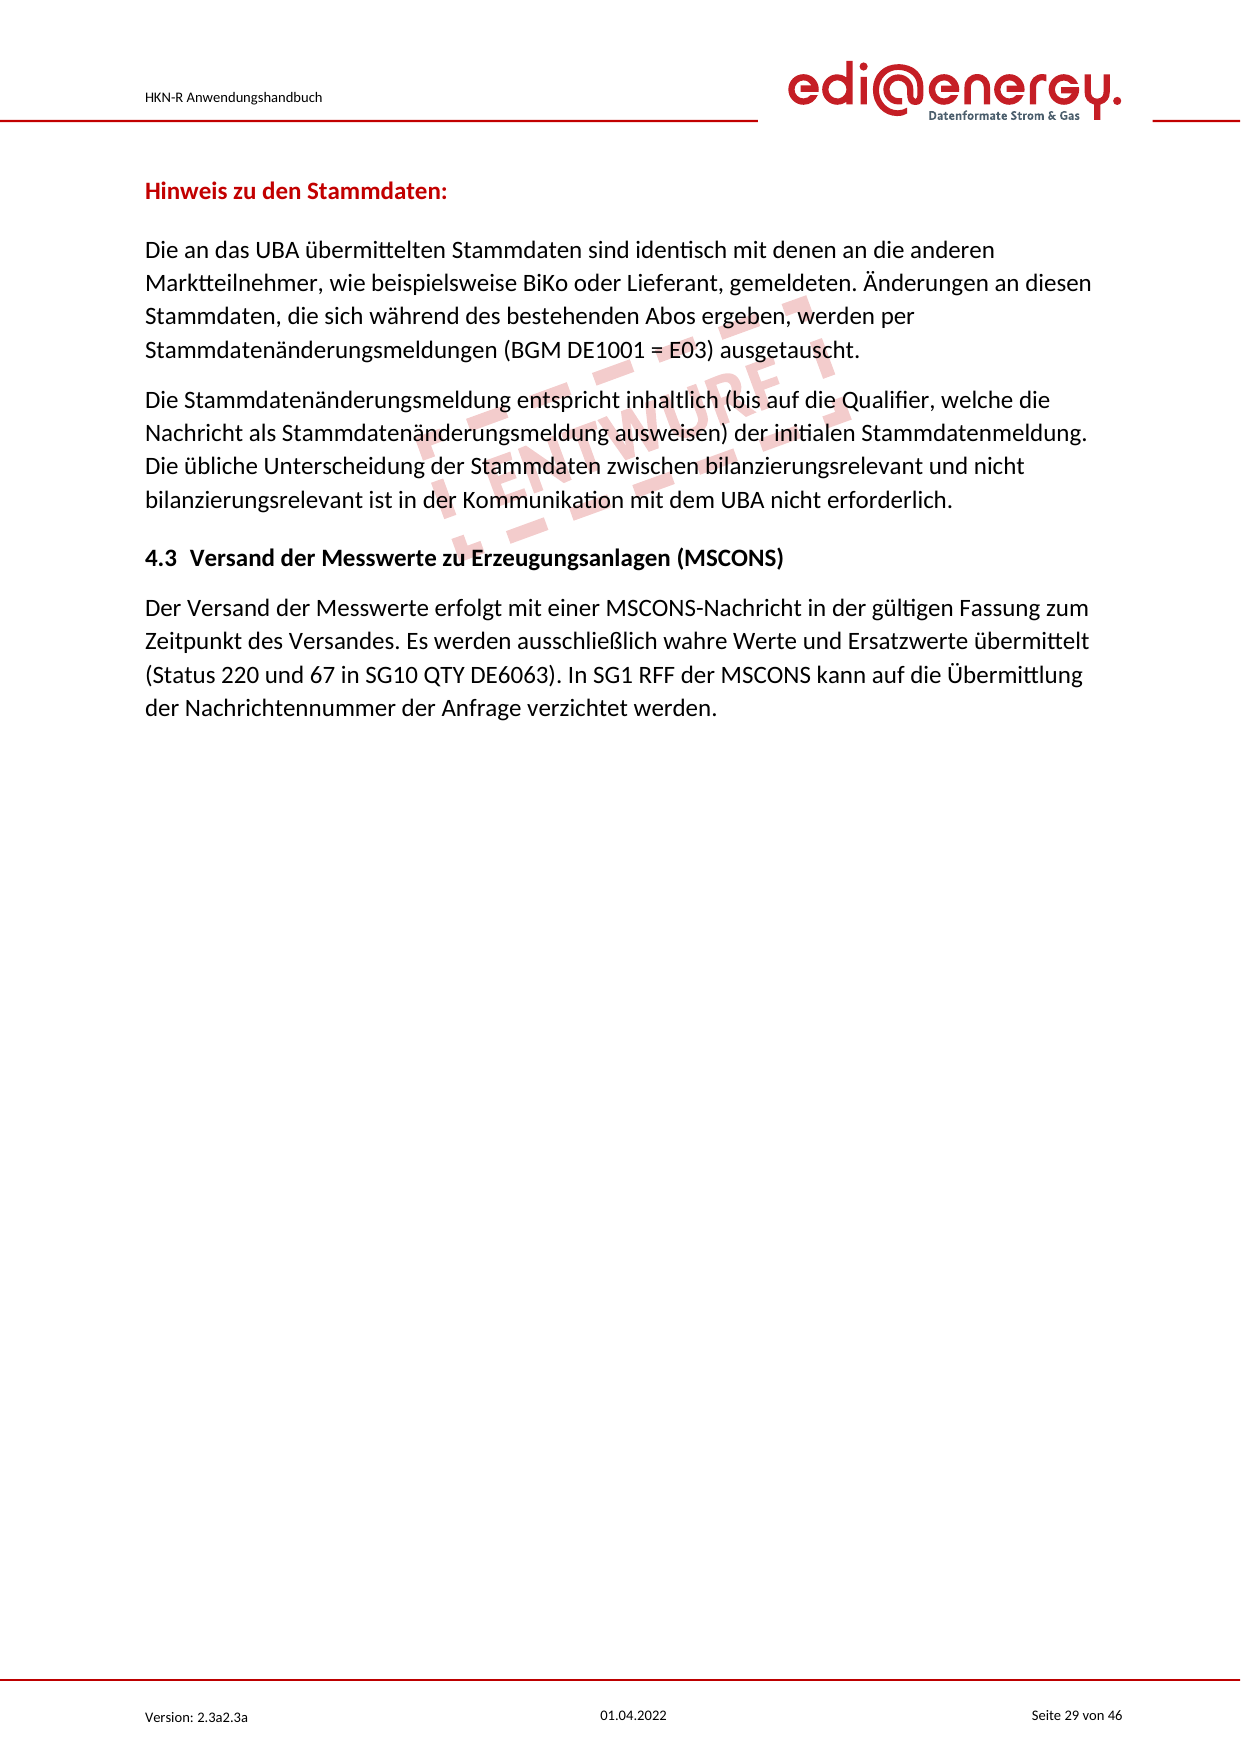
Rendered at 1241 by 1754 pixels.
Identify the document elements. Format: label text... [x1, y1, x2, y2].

text Hinweis zu den Stammdaten: [145, 173, 1122, 206]
text Die Stammdatenänderungsmeldung entspricht inhaltlich (bis auf die Qualifier, welche die Nachricht als Stammdatenänderungsmeldung ausweisen) der initialen Stammdatenmeldung. Die übliche Unterscheidung der Stammdaten zwischen bilanzierungsrelevant und nicht bilanzierungsrelevant ist in der Kommunikation mit dem UBA nicht erforderlich. [145, 381, 1122, 514]
subtitle Versand der Messwerte zu Erzeugungsanlagen (MSCONS) [145, 539, 1122, 573]
text Die an das UBA übermittelten Stammdaten sind identisch mit denen an die anderen Marktteilnehmer, wie beispielsweise BiKo oder Lieferant, gemeldeten. Änderungen an diesen Stammdaten, die sich während des bestehenden Abos ergeben, werden per Stammdatenänderungsmeldungen (BGM DE1001 = E03) ausgetauscht. [145, 231, 1122, 364]
text Der Versand der Messwerte erfolgt mit einer MSCONS-Nachricht in der gültigen Fassung zum Zeitpunkt des Versandes. Es werden ausschließlich wahre Werte und Ersatzwerte übermittelt (Status 220 und 67 in SG10 QTY DE6063). In SG1 RFF der MSCONS kann auf die Übermittlung der Nachrichtennummer der Anfrage verzichtet werden. [145, 589, 1122, 723]
